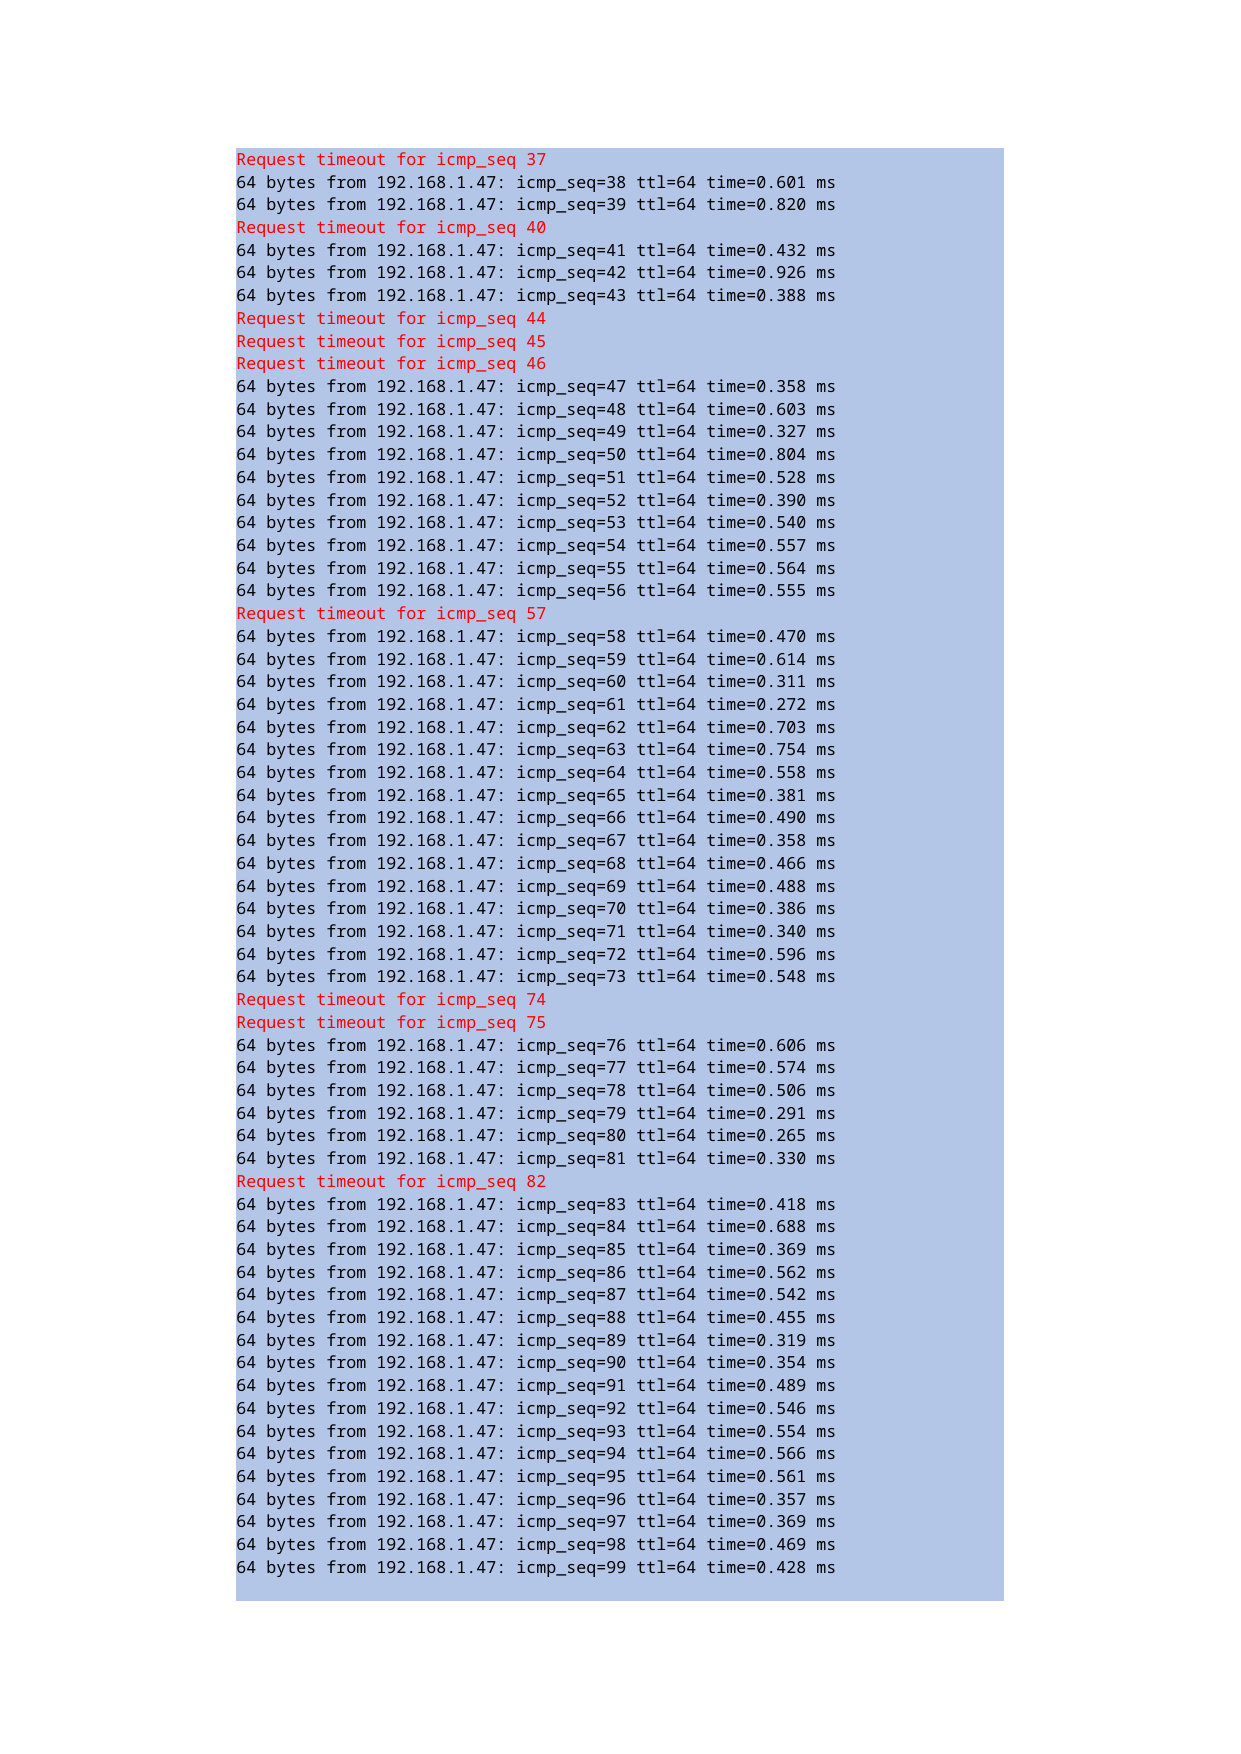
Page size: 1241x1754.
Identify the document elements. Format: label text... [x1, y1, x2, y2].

text Request timeout for icmp_seq 75 [236, 1011, 1004, 1033]
text 64 bytes from 192.168.1.47: icmp_seq=89 ttl=64 time=0.319 ms [236, 1328, 1004, 1351]
text 64 bytes from 192.168.1.47: icmp_seq=69 ttl=64 time=0.488 ms [236, 874, 1004, 897]
text 64 bytes from 192.168.1.47: icmp_seq=86 ttl=64 time=0.562 ms [236, 1260, 1004, 1283]
text 64 bytes from 192.168.1.47: icmp_seq=94 ttl=64 time=0.566 ms [236, 1442, 1004, 1465]
text 64 bytes from 192.168.1.47: icmp_seq=59 ttl=64 time=0.614 ms [236, 647, 1004, 670]
text 64 bytes from 192.168.1.47: icmp_seq=93 ttl=64 time=0.554 ms [236, 1419, 1004, 1442]
text 64 bytes from 192.168.1.47: icmp_seq=60 ttl=64 time=0.311 ms [236, 670, 1004, 693]
text 64 bytes from 192.168.1.47: icmp_seq=85 ttl=64 time=0.369 ms [236, 1238, 1004, 1260]
text 64 bytes from 192.168.1.47: icmp_seq=72 ttl=64 time=0.596 ms [236, 942, 1004, 965]
text 64 bytes from 192.168.1.47: icmp_seq=83 ttl=64 time=0.418 ms [236, 1192, 1004, 1215]
text 64 bytes from 192.168.1.47: icmp_seq=43 ttl=64 time=0.388 ms [236, 284, 1004, 307]
text 64 bytes from 192.168.1.47: icmp_seq=78 ttl=64 time=0.506 ms [236, 1079, 1004, 1101]
text 64 bytes from 192.168.1.47: icmp_seq=98 ttl=64 time=0.469 ms [236, 1533, 1004, 1556]
text 64 bytes from 192.168.1.47: icmp_seq=70 ttl=64 time=0.386 ms [236, 897, 1004, 920]
text Request timeout for icmp_seq 74 [236, 988, 1004, 1011]
text 64 bytes from 192.168.1.47: icmp_seq=39 ttl=64 time=0.820 ms [236, 193, 1004, 216]
text 64 bytes from 192.168.1.47: icmp_seq=53 ttl=64 time=0.540 ms [236, 511, 1004, 534]
text 64 bytes from 192.168.1.47: icmp_seq=38 ttl=64 time=0.601 ms [236, 170, 1004, 193]
text 64 bytes from 192.168.1.47: icmp_seq=76 ttl=64 time=0.606 ms [236, 1033, 1004, 1056]
text 64 bytes from 192.168.1.47: icmp_seq=50 ttl=64 time=0.804 ms [236, 443, 1004, 466]
text 64 bytes from 192.168.1.47: icmp_seq=51 ttl=64 time=0.528 ms [236, 466, 1004, 488]
text 64 bytes from 192.168.1.47: icmp_seq=41 ttl=64 time=0.432 ms [236, 238, 1004, 261]
text 64 bytes from 192.168.1.47: icmp_seq=91 ttl=64 time=0.489 ms [236, 1374, 1004, 1397]
text 64 bytes from 192.168.1.47: icmp_seq=96 ttl=64 time=0.357 ms [236, 1487, 1004, 1510]
text 64 bytes from 192.168.1.47: icmp_seq=66 ttl=64 time=0.490 ms [236, 806, 1004, 829]
text 64 bytes from 192.168.1.47: icmp_seq=81 ttl=64 time=0.330 ms [236, 1147, 1004, 1169]
text 64 bytes from 192.168.1.47: icmp_seq=77 ttl=64 time=0.574 ms [236, 1056, 1004, 1079]
text 64 bytes from 192.168.1.47: icmp_seq=52 ttl=64 time=0.390 ms [236, 488, 1004, 511]
text 64 bytes from 192.168.1.47: icmp_seq=90 ttl=64 time=0.354 ms [236, 1351, 1004, 1374]
text 64 bytes from 192.168.1.47: icmp_seq=80 ttl=64 time=0.265 ms [236, 1124, 1004, 1147]
text 64 bytes from 192.168.1.47: icmp_seq=97 ttl=64 time=0.369 ms [236, 1510, 1004, 1533]
text 64 bytes from 192.168.1.47: icmp_seq=68 ttl=64 time=0.466 ms [236, 852, 1004, 874]
text 64 bytes from 192.168.1.47: icmp_seq=95 ttl=64 time=0.561 ms [236, 1465, 1004, 1487]
text 64 bytes from 192.168.1.47: icmp_seq=55 ttl=64 time=0.564 ms [236, 556, 1004, 579]
text Request timeout for icmp_seq 46 [236, 352, 1004, 375]
text Request timeout for icmp_seq 57 [236, 602, 1004, 624]
text 64 bytes from 192.168.1.47: icmp_seq=48 ttl=64 time=0.603 ms [236, 397, 1004, 420]
text 64 bytes from 192.168.1.47: icmp_seq=42 ttl=64 time=0.926 ms [236, 261, 1004, 284]
text 64 bytes from 192.168.1.47: icmp_seq=99 ttl=64 time=0.428 ms [236, 1556, 1004, 1578]
text 64 bytes from 192.168.1.47: icmp_seq=65 ttl=64 time=0.381 ms [236, 783, 1004, 806]
text 64 bytes from 192.168.1.47: icmp_seq=84 ttl=64 time=0.688 ms [236, 1215, 1004, 1238]
text Request timeout for icmp_seq 44 [236, 307, 1004, 329]
text 64 bytes from 192.168.1.47: icmp_seq=63 ttl=64 time=0.754 ms [236, 738, 1004, 761]
text 64 bytes from 192.168.1.47: icmp_seq=67 ttl=64 time=0.358 ms [236, 829, 1004, 852]
text 64 bytes from 192.168.1.47: icmp_seq=47 ttl=64 time=0.358 ms [236, 375, 1004, 397]
text 64 bytes from 192.168.1.47: icmp_seq=64 ttl=64 time=0.558 ms [236, 761, 1004, 783]
text 64 bytes from 192.168.1.47: icmp_seq=58 ttl=64 time=0.470 ms [236, 624, 1004, 647]
text 64 bytes from 192.168.1.47: icmp_seq=79 ttl=64 time=0.291 ms [236, 1101, 1004, 1124]
text 64 bytes from 192.168.1.47: icmp_seq=49 ttl=64 time=0.327 ms [236, 420, 1004, 443]
text 64 bytes from 192.168.1.47: icmp_seq=71 ttl=64 time=0.340 ms [236, 920, 1004, 942]
text 64 bytes from 192.168.1.47: icmp_seq=92 ttl=64 time=0.546 ms [236, 1397, 1004, 1419]
text 64 bytes from 192.168.1.47: icmp_seq=87 ttl=64 time=0.542 ms [236, 1283, 1004, 1306]
text 64 bytes from 192.168.1.47: icmp_seq=56 ttl=64 time=0.555 ms [236, 579, 1004, 602]
text 64 bytes from 192.168.1.47: icmp_seq=61 ttl=64 time=0.272 ms [236, 693, 1004, 715]
text 64 bytes from 192.168.1.47: icmp_seq=62 ttl=64 time=0.703 ms [236, 715, 1004, 738]
text 64 bytes from 192.168.1.47: icmp_seq=54 ttl=64 time=0.557 ms [236, 534, 1004, 556]
text Request timeout for icmp_seq 40 [236, 216, 1004, 238]
text Request timeout for icmp_seq 37 [236, 148, 1004, 170]
text Request timeout for icmp_seq 45 [236, 329, 1004, 352]
text 64 bytes from 192.168.1.47: icmp_seq=73 ttl=64 time=0.548 ms [236, 965, 1004, 988]
text 64 bytes from 192.168.1.47: icmp_seq=88 ttl=64 time=0.455 ms [236, 1306, 1004, 1328]
text Request timeout for icmp_seq 82 [236, 1169, 1004, 1192]
